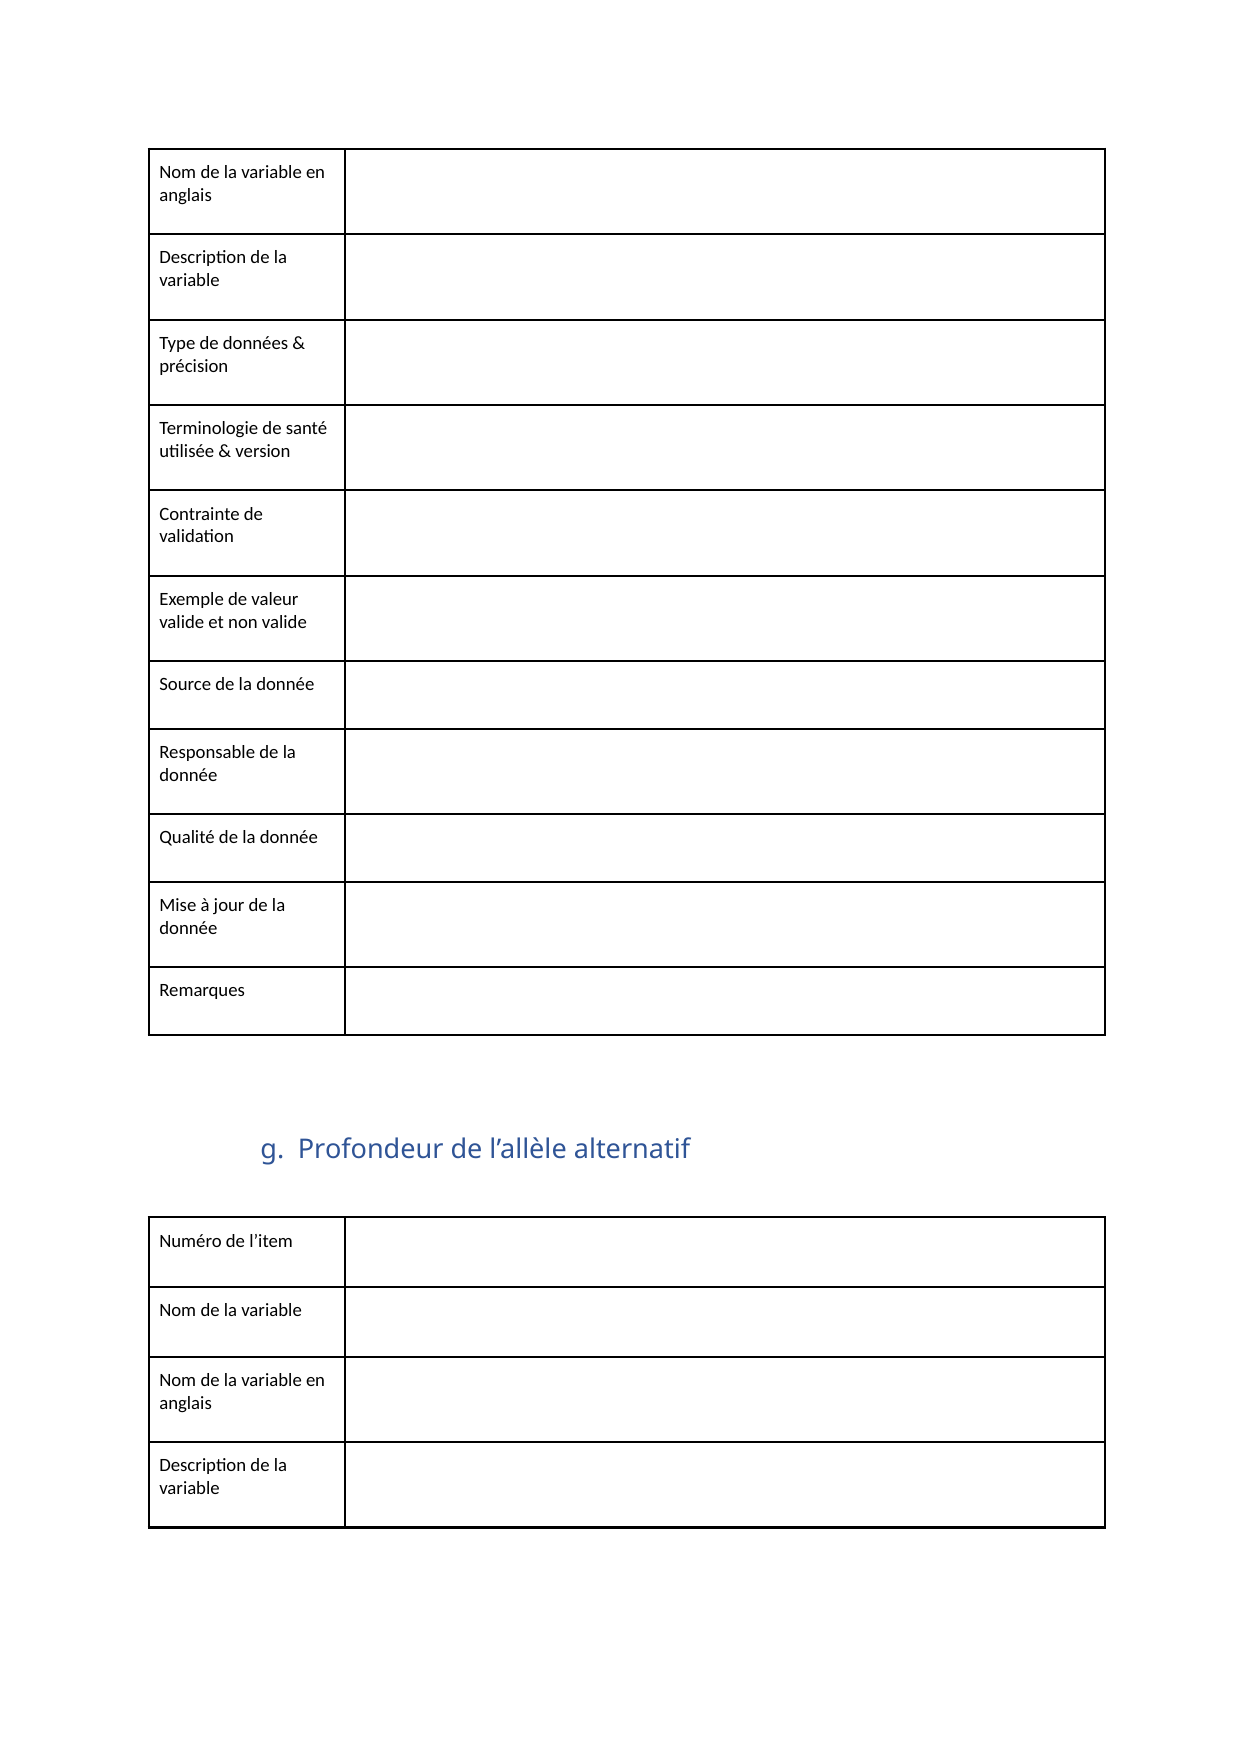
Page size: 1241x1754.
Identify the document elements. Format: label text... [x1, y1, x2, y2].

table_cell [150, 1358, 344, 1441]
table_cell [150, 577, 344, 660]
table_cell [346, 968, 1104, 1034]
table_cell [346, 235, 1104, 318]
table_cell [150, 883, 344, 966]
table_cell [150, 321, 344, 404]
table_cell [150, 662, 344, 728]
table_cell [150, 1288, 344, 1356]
subtitle Profondeur de l’allèle alternatif [260, 1129, 1093, 1166]
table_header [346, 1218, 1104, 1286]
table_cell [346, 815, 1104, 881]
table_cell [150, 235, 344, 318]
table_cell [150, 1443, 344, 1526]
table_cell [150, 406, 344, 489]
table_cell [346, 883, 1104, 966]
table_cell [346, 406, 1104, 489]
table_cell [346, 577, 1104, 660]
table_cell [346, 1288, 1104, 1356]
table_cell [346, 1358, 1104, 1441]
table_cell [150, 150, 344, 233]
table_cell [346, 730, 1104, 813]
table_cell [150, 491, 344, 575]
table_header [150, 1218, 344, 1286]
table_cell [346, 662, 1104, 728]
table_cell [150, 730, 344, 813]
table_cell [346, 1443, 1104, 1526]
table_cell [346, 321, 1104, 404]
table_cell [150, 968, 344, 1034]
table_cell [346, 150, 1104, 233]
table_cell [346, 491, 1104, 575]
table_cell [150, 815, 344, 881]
